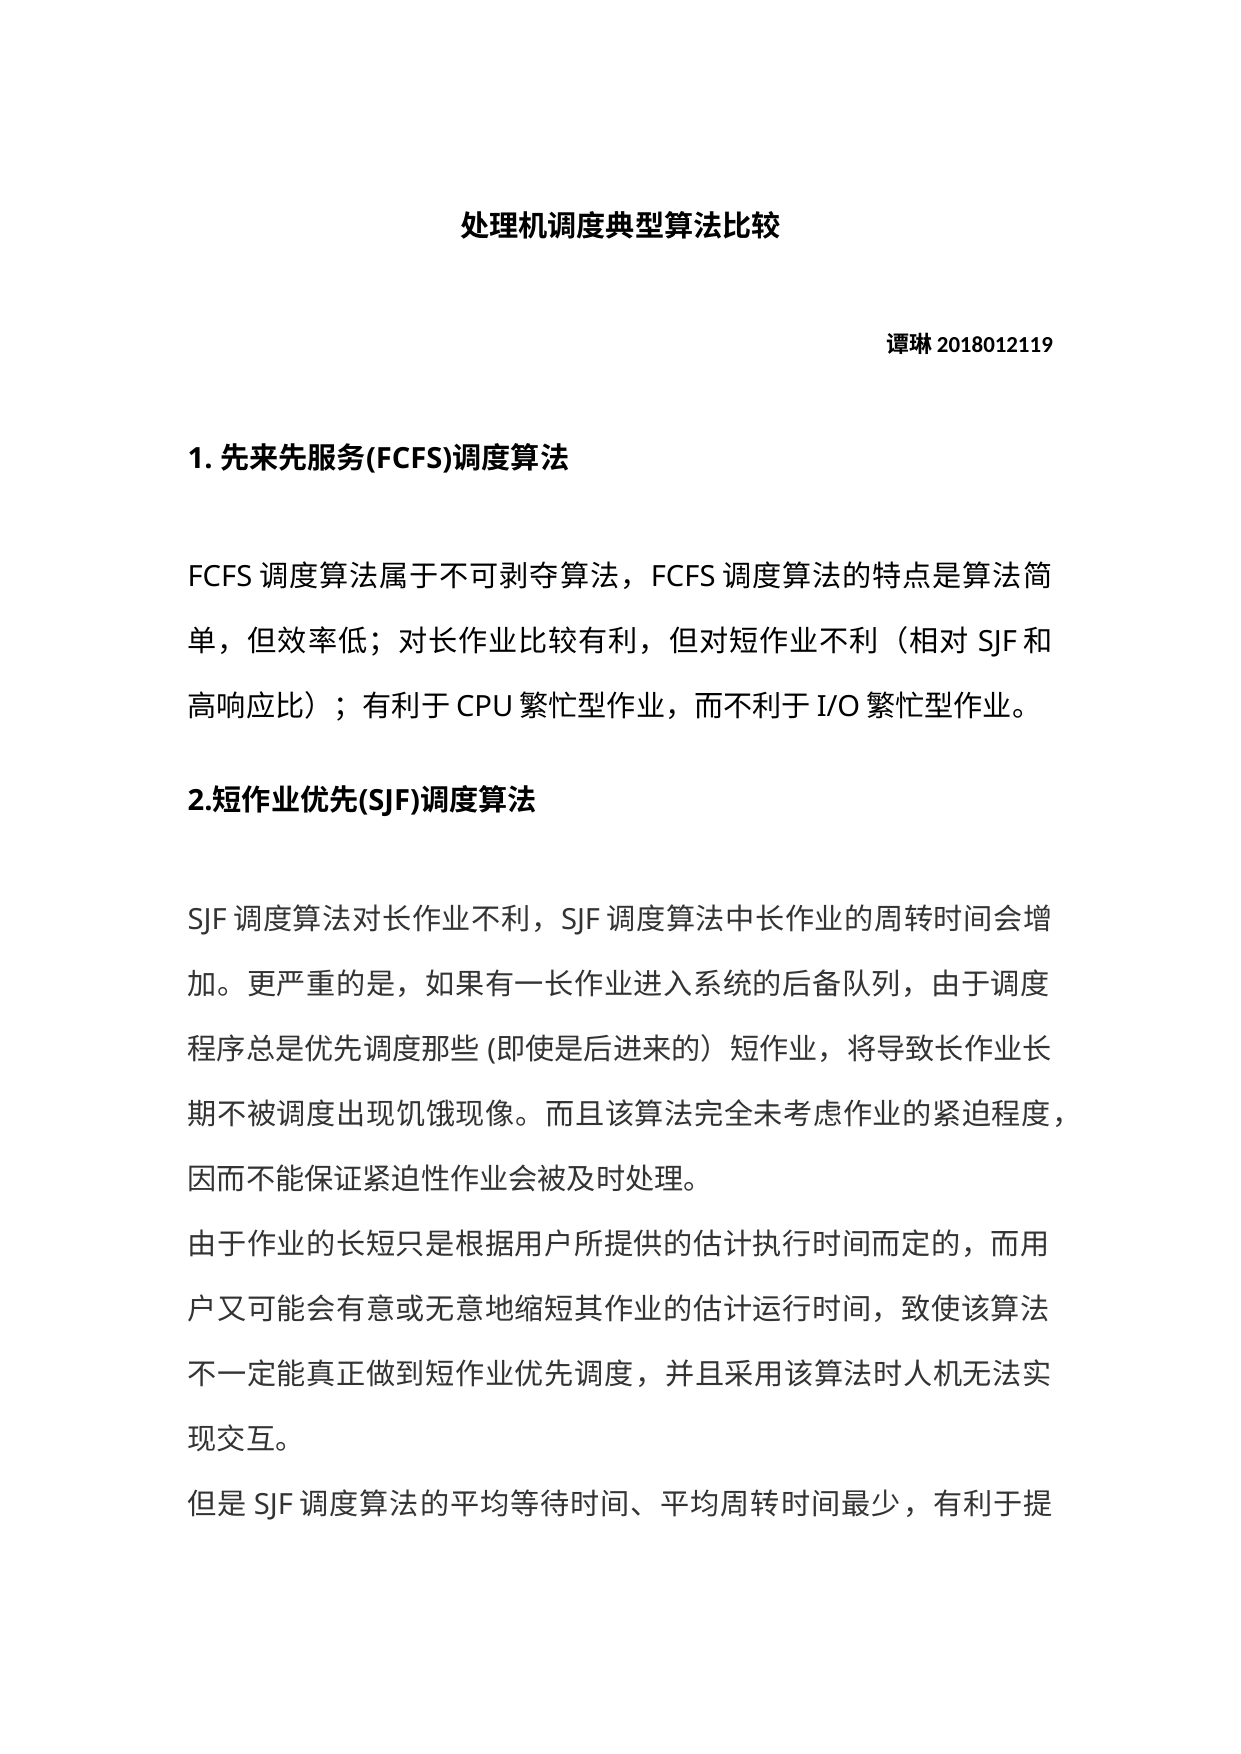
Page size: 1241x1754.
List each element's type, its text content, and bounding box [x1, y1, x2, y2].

text 由于作业的长短只是根据用户所提供的估计执行时间而定的，而用户又可能会有意或无意地缩短其作业的估计运行时间，致使该算法不一定能真正做到短作业优先调度，并且采用该算法时人机无法实现交互。 [187, 1209, 1053, 1469]
subtitle 谭琳2018012119 [187, 309, 1053, 374]
text SJF调度算法对长作业不利，SJF调度算法中长作业的周转时间会增加。更严重的是，如果有一长作业进入系统的后备队列，由于调度程序总是优先调度那些 (即使是后进来的）短作业，将导致长作业长期不被调度出现饥饿现像。而且该算法完全未考虑作业的紧迫程度，因而不能保证紧迫性作业会被及时处理。 [187, 884, 1053, 1209]
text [187, 1469, 1053, 1534]
text FCFS调度算法属于不可剥夺算法，FCFS调度算法的特点是算法简单，但效率低；对长作业比较有利，但对短作业不利（相对SJF和高响应比）；有利于CPU繁忙型作业，而不利于I/O繁忙型作业。 [187, 541, 1053, 736]
subtitle 2.短作业优先(SJF)调度算法 [187, 766, 1053, 831]
subtitle 处理机调度典型算法比较 [187, 191, 1053, 256]
subtitle 先来先服务(FCFS)调度算法 [187, 423, 1053, 488]
